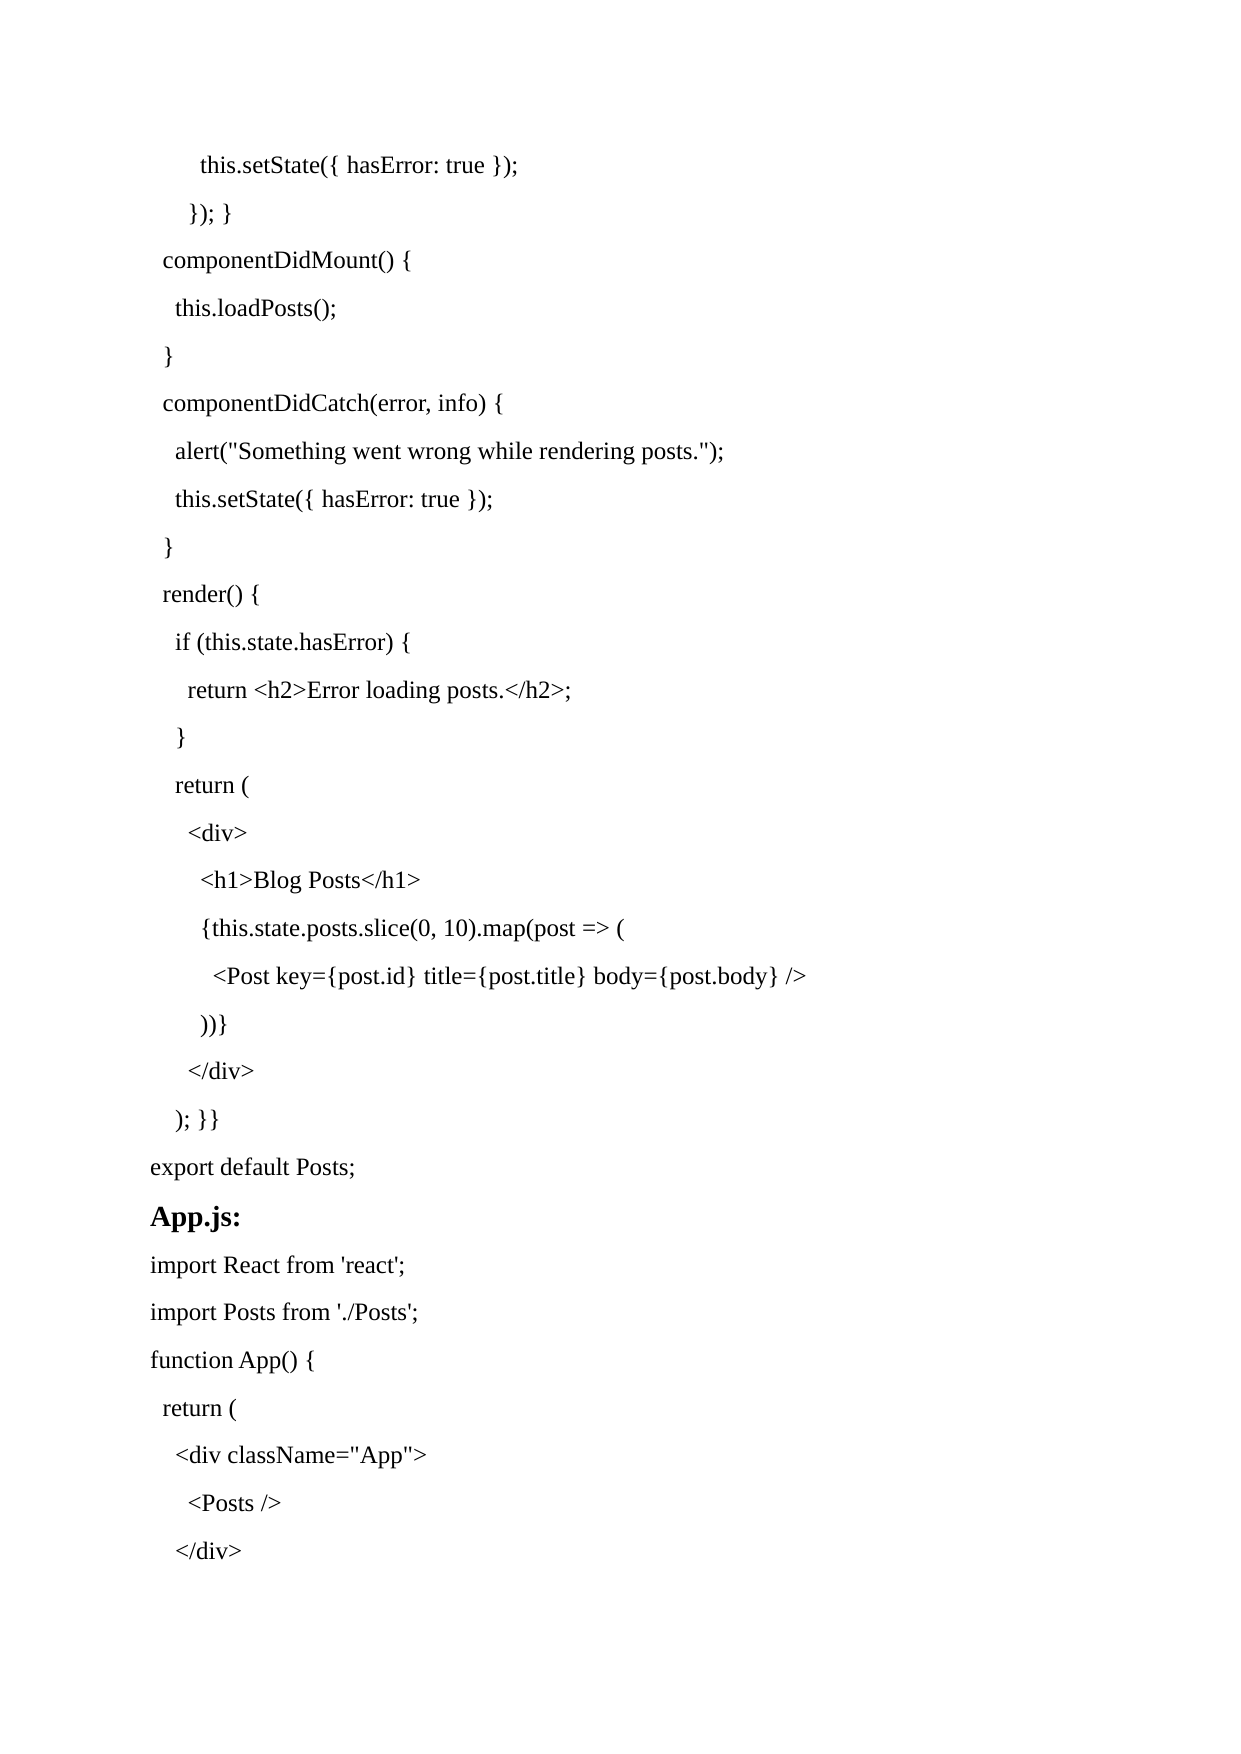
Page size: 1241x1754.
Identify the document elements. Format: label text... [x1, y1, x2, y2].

text <Post key={post.id} title={post.title} body={post.body} /> [150, 961, 1090, 990]
text this.setState({ hasError: true }); [150, 150, 1090, 179]
text render() { [150, 579, 1090, 608]
text ); }} [150, 1104, 1090, 1133]
text return ( [150, 1393, 1090, 1422]
text return <h2>Error loading posts.</h2>; [150, 675, 1090, 703]
text import React from 'react'; [150, 1250, 1090, 1278]
text } [150, 722, 1090, 751]
text {this.state.posts.slice(0, 10).map(post => ( [150, 913, 1090, 942]
text componentDidMount() { [150, 245, 1090, 274]
text <Posts /> [150, 1488, 1090, 1517]
text </div> [150, 1056, 1090, 1085]
text <h1>Blog Posts</h1> [150, 866, 1090, 894]
text if (this.state.hasError) { [150, 627, 1090, 656]
text }); } [150, 198, 1090, 226]
text ))} [150, 1009, 1090, 1037]
text <div className="App"> [150, 1441, 1090, 1469]
text <div> [150, 818, 1090, 847]
text componentDidCatch(error, info) { [150, 388, 1090, 417]
text } [150, 341, 1090, 369]
text import Posts from './Posts'; [150, 1297, 1090, 1326]
text </div> [150, 1536, 1090, 1565]
text return ( [150, 770, 1090, 799]
text function App() { [150, 1345, 1090, 1374]
text } [150, 532, 1090, 560]
text alert("Something went wrong while rendering posts."); [150, 436, 1090, 465]
text this.loadPosts(); [150, 293, 1090, 322]
text export default Posts; [150, 1152, 1090, 1181]
text this.setState({ hasError: true }); [150, 484, 1090, 513]
text App.js: [150, 1199, 1090, 1233]
